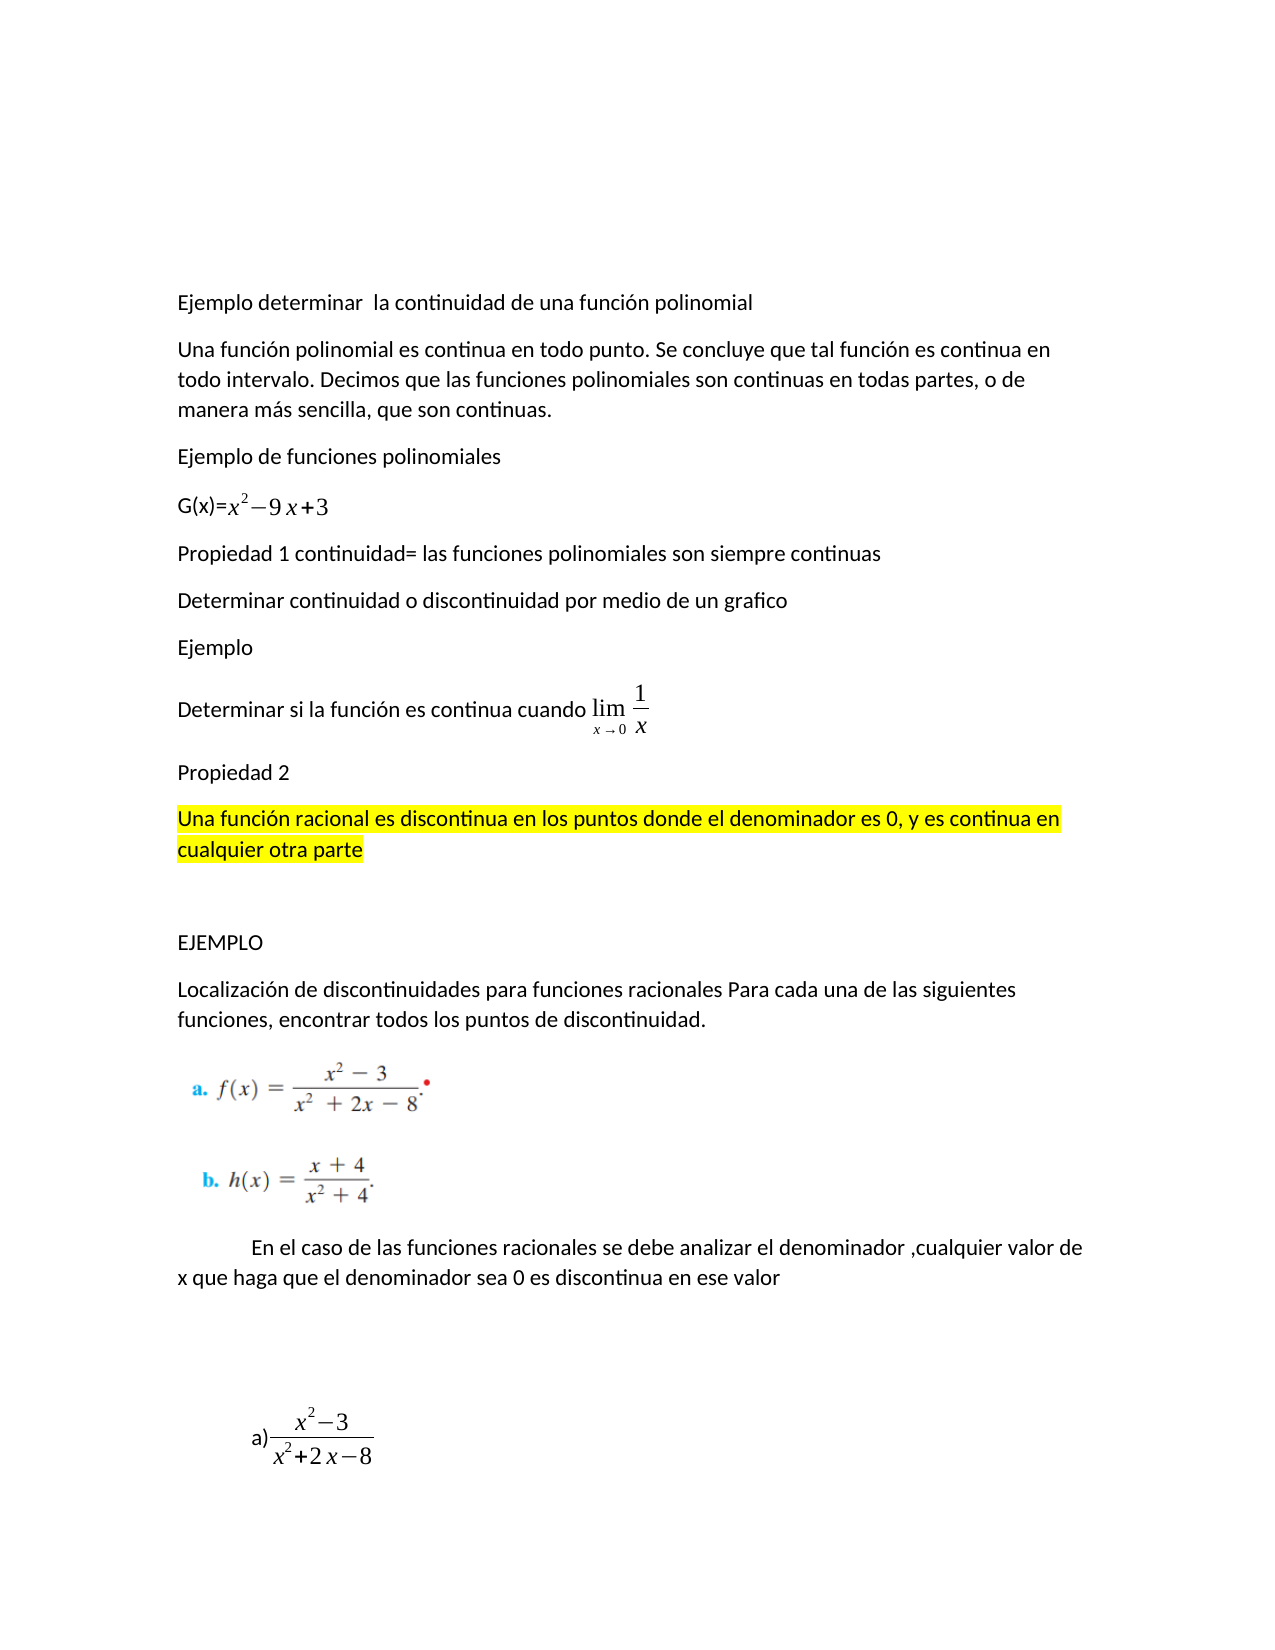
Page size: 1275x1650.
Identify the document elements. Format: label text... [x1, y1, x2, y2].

text Determinar si la función es continua cuando [177, 680, 1098, 739]
text Una función polinomial es continua en todo punto. Se concluye que tal función es continua en todo intervalo. Decimos que las funciones polinomiales son continuas en todas partes, o de manera más sencilla, que son continuas. [177, 335, 1098, 423]
text Localización de discontinuidades para funciones racionales Para cada una de las siguientes funciones, encontrar todos los puntos de discontinuidad. [177, 975, 1098, 1034]
picture [177, 1052, 475, 1129]
text Una función racional es discontinua en los puntos donde el denominador es 0, y es continua en cualquier otra parte [177, 804, 1098, 863]
text Propiedad 1 continuidad= las funciones polinomiales son siempre continuas [177, 539, 1098, 567]
text Ejemplo de funciones polinomiales [177, 442, 1098, 470]
text Determinar continuidad o discontinuidad por medio de un grafico [177, 586, 1098, 614]
text Propiedad 2 [177, 758, 1098, 786]
text G(x)= [177, 489, 1098, 520]
text Ejemplo [177, 633, 1098, 661]
picture [177, 1147, 425, 1214]
text a) [177, 1404, 1098, 1470]
text EJEMPLO [177, 928, 1098, 957]
text En el caso de las funciones racionales se debe analizar el denominador ,cualquier valor de x que haga que el denominador sea 0 es discontinua en ese valor [177, 1233, 1098, 1291]
text Ejemplo determinar la continuidad de una función polinomial [177, 288, 1098, 316]
